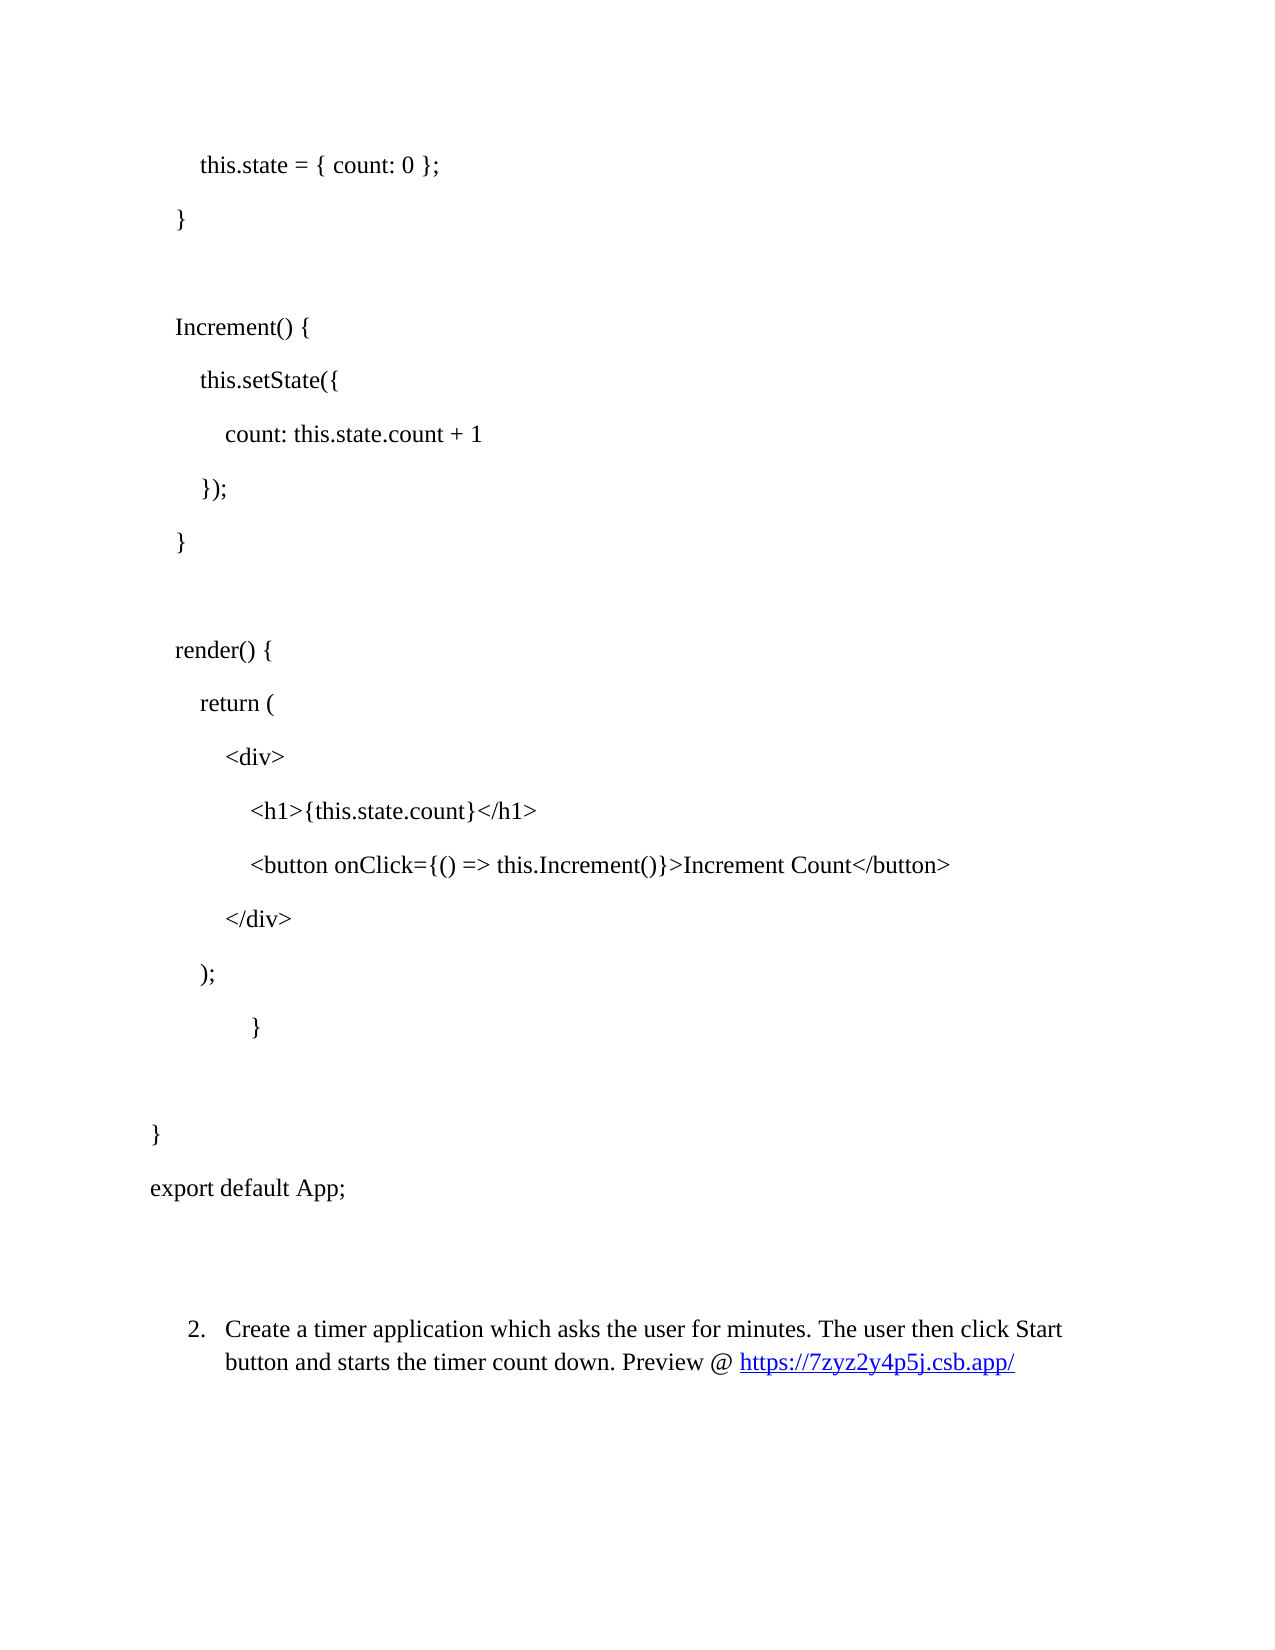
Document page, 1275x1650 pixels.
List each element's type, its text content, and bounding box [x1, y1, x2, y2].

text <button onClick={() => this.Increment()}>Increment Count</button> [150, 850, 1125, 879]
text export default App; [150, 1173, 1125, 1202]
text <div> [150, 742, 1125, 771]
text this.setState({ [150, 365, 1125, 394]
text } [150, 204, 1125, 233]
text this.state = { count: 0 }; [150, 150, 1125, 179]
text ); [150, 958, 1125, 987]
text <h1>{this.state.count}</h1> [150, 796, 1125, 825]
text }); [150, 473, 1125, 502]
text Increment() { [150, 312, 1125, 340]
text } [150, 1119, 1125, 1148]
text render() { [150, 635, 1125, 663]
text count: this.state.count + 1 [150, 419, 1125, 448]
list Create a timer application which asks the user for minutes. The user then click Start button and starts the timer count down. Preview @ https://7zyz2y4p5j.csb.app/ [187, 1314, 1125, 1376]
text return ( [150, 688, 1125, 717]
text } [150, 1012, 1125, 1040]
text </div> [150, 904, 1125, 933]
text } [150, 527, 1125, 556]
